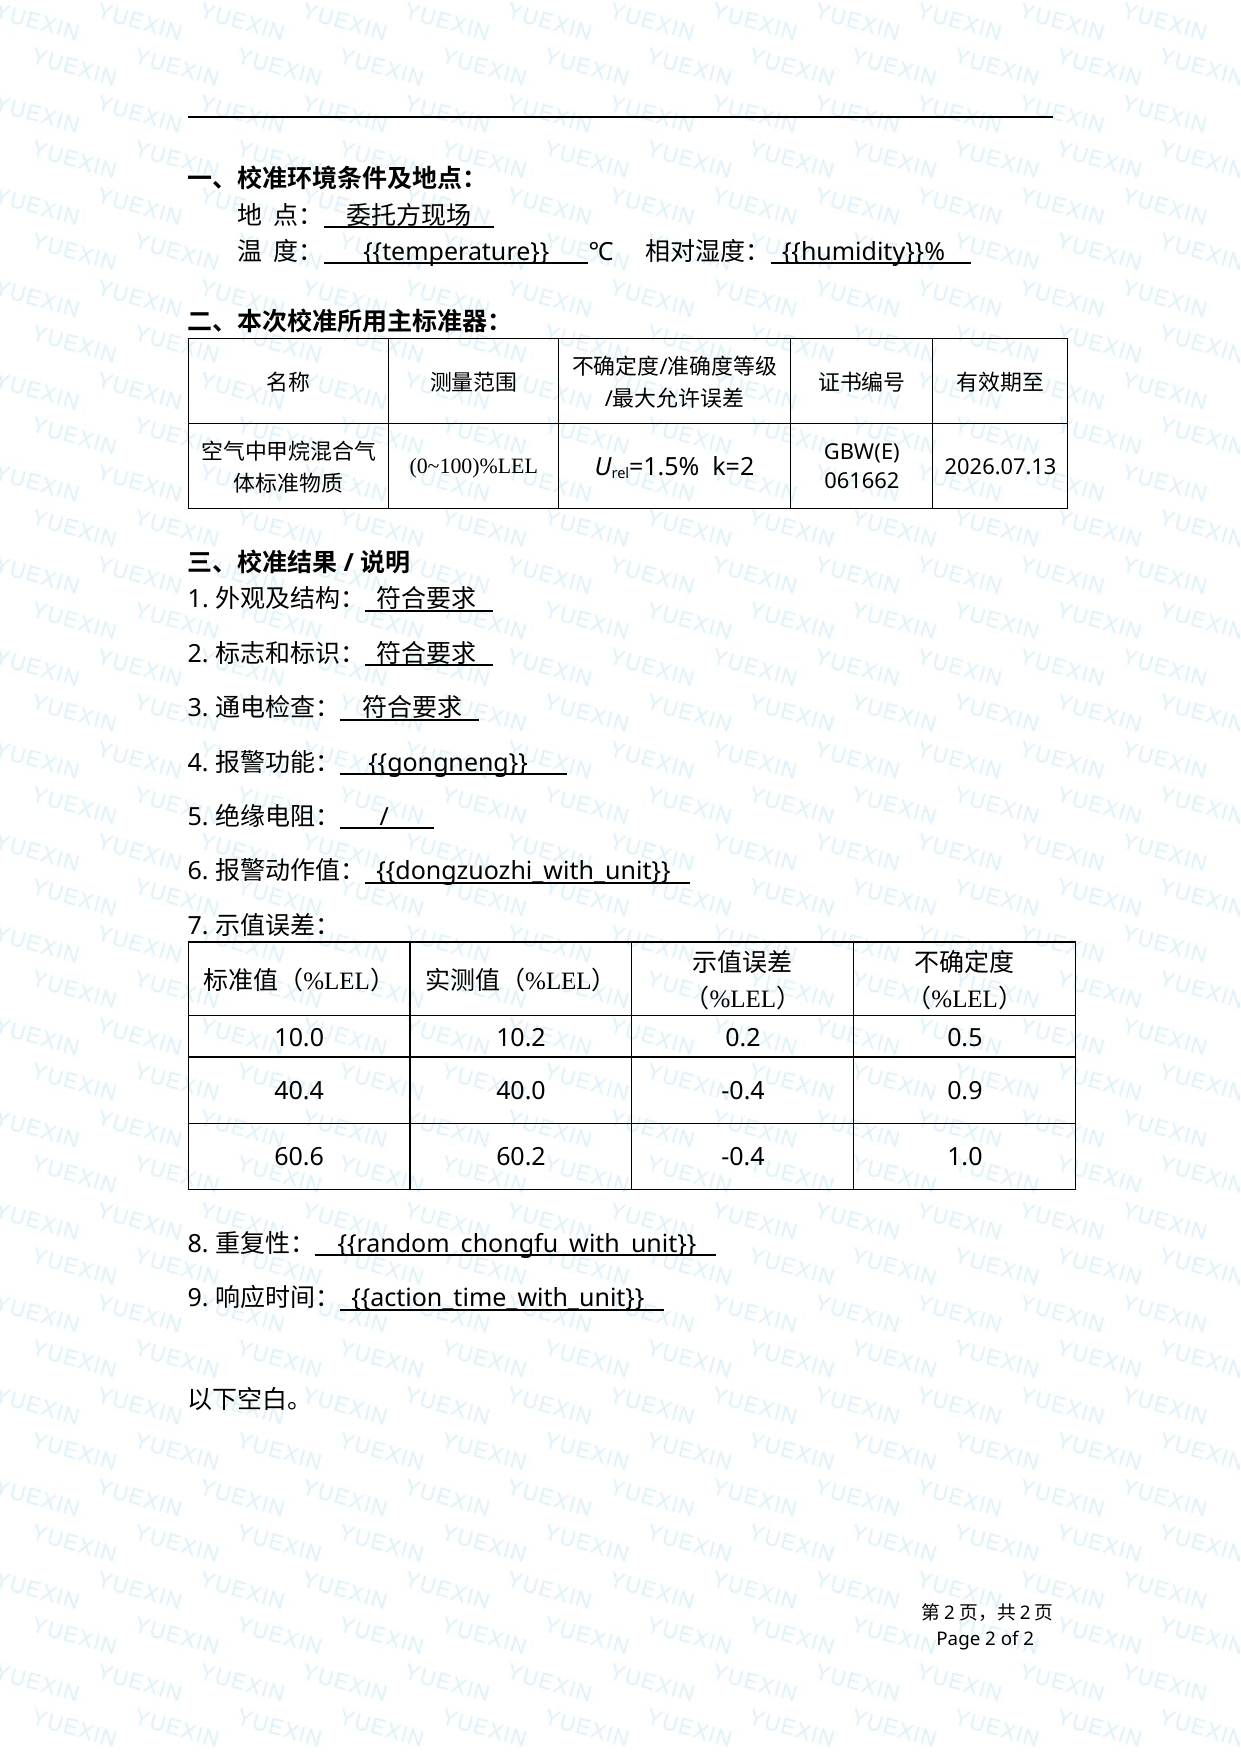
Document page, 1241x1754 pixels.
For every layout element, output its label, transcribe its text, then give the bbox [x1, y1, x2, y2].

table_cell 0.9 [854, 1058, 1075, 1122]
table_header 测量范围 [389, 339, 558, 422]
text 二、本次校准所用主标准器： [187, 302, 1053, 338]
text 2. 标志和标识： 符合要求 [187, 633, 1053, 669]
table_cell 60.6 [189, 1124, 409, 1188]
text 温 度： {{temperature}} ℃ 相对湿度： {{humidity}}% [187, 231, 1053, 268]
text 9. 响应时间： {{action_time_with_unit}} [187, 1278, 1053, 1314]
text 8. 重复性： {{random_chongfu_with_unit}} [187, 1223, 1053, 1260]
text 6. 报警动作值： {{dongzuozhi_with_unit}} [187, 851, 1053, 887]
text 一、校准环境条件及地点： [187, 159, 1053, 195]
text 7. 示值误差： [187, 905, 1053, 941]
table_cell 0.2 [632, 1016, 853, 1056]
table_cell (0~100)%LEL [389, 424, 558, 508]
table_cell 60.2 [411, 1124, 631, 1188]
table_header 实测值（%LEL） [411, 943, 631, 1015]
picture [0, 0, 1241, 1754]
table_header 不确定度（%LEL） [854, 943, 1075, 1015]
text 1. 外观及结构： 符合要求 [187, 579, 1053, 615]
text 地 点： 委托方现场 [187, 195, 1053, 231]
text 4. 报警功能： {{gongneng}} [187, 742, 1053, 778]
table_cell Urel=1.5% k=2 [559, 424, 790, 508]
text 以下空白。 [187, 1379, 1053, 1415]
table_cell 40.4 [189, 1058, 409, 1122]
table_cell 1.0 [854, 1124, 1075, 1188]
table_cell -0.4 [632, 1058, 853, 1122]
table_cell 0.5 [854, 1016, 1075, 1056]
table_cell 空气中甲烷混合气体标准物质 [189, 424, 388, 508]
table_header 有效期至 [933, 339, 1067, 422]
table_header 标准值（%LEL） [189, 943, 409, 1015]
table_header 不确定度/准确度等级/最大允许误差 [559, 339, 790, 422]
table_header 名称 [189, 339, 388, 422]
table_cell 10.0 [189, 1016, 409, 1056]
text 三、校准结果 / 说明 [187, 543, 1053, 579]
table_cell 40.0 [411, 1058, 631, 1122]
table_cell 2026.07.13 [933, 424, 1067, 508]
table_cell -0.4 [632, 1124, 853, 1188]
table_header 示值误差（%LEL） [632, 943, 853, 1015]
table_header 证书编号 [791, 339, 932, 422]
table_cell 10.2 [411, 1016, 631, 1056]
table_cell GBW(E) 061662 [791, 424, 932, 508]
text 5. 绝缘电阻： / [187, 796, 1053, 833]
text 3. 通电检查： 符合要求 [187, 688, 1053, 724]
